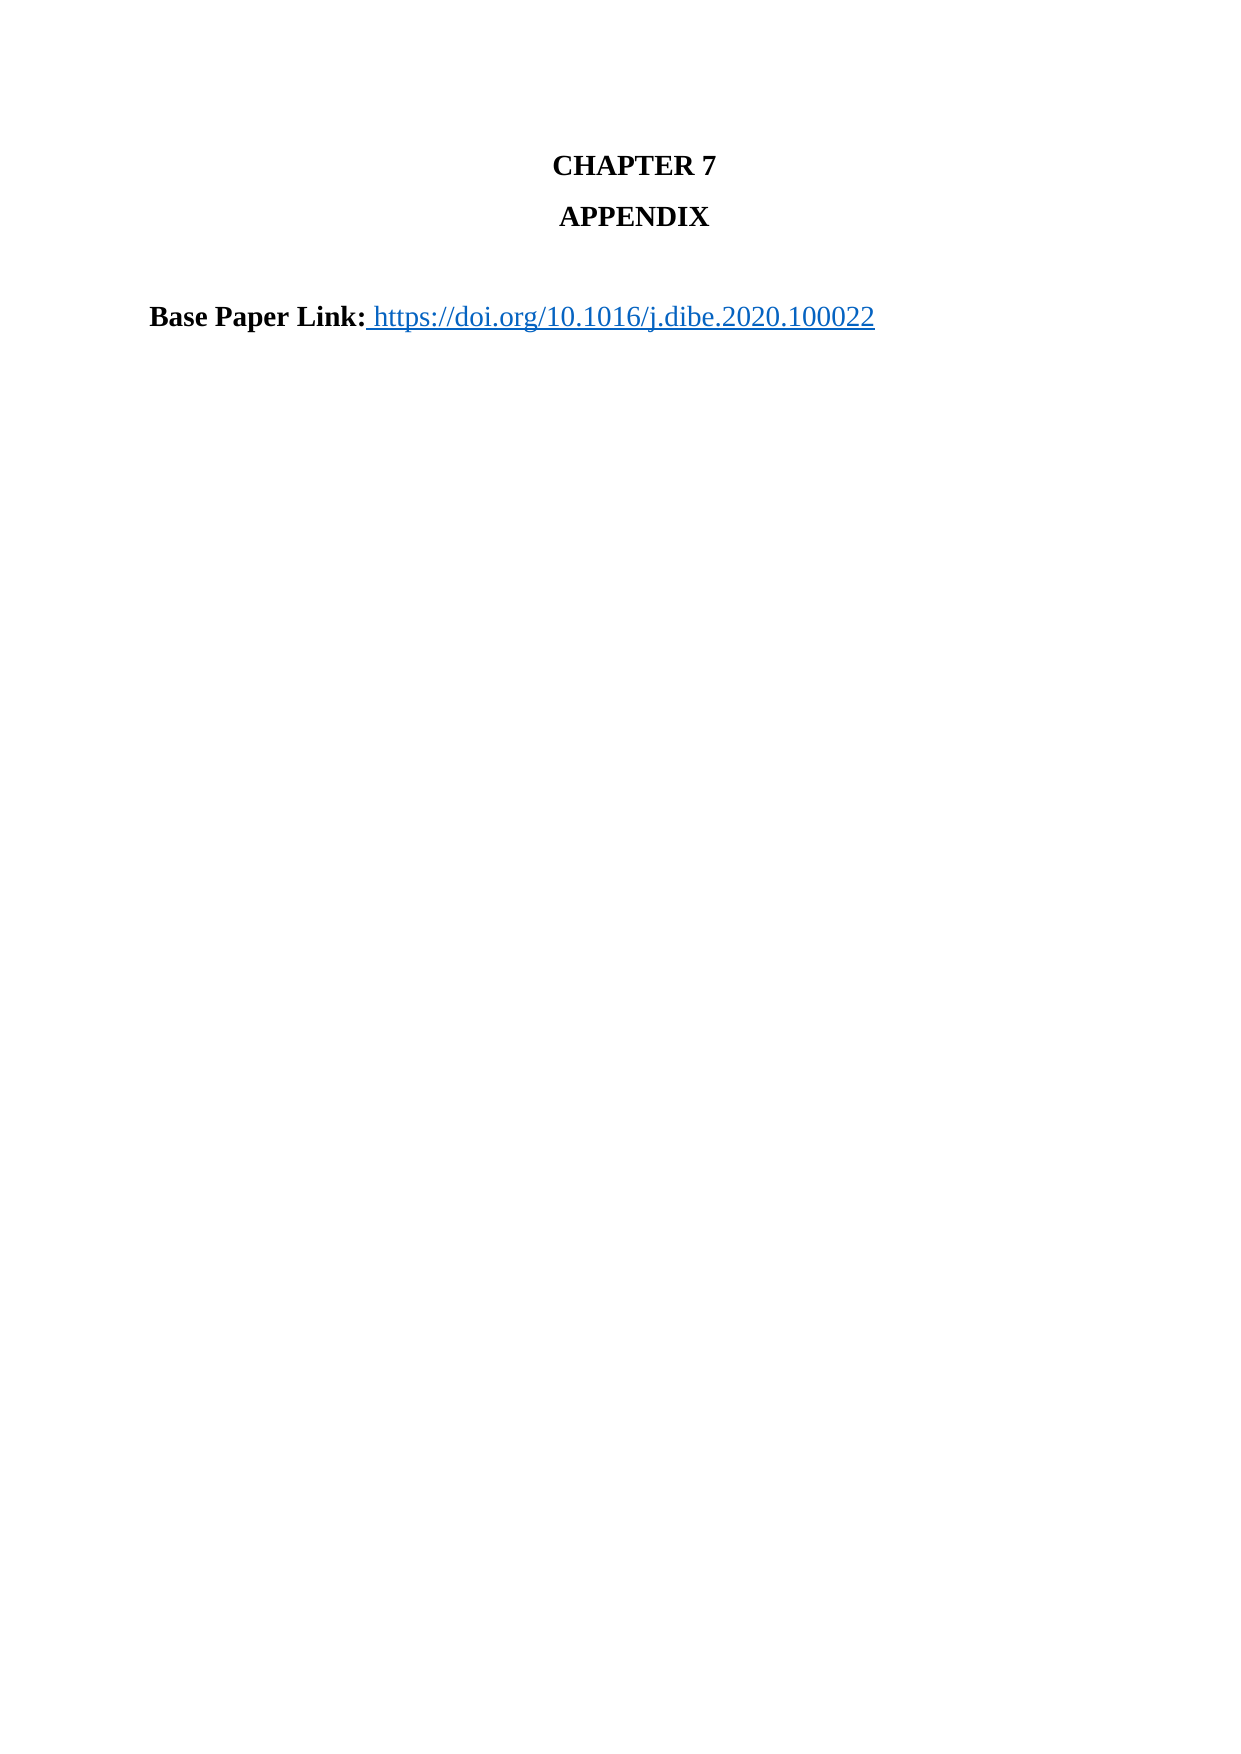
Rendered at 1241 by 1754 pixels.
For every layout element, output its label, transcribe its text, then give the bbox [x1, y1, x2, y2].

text Base Paper Link: https://doi.org/10.1016/j.dibe.2020.100022 [149, 299, 1119, 333]
text CHAPTER 7 [149, 148, 1119, 182]
text APPENDIX [149, 199, 1119, 232]
